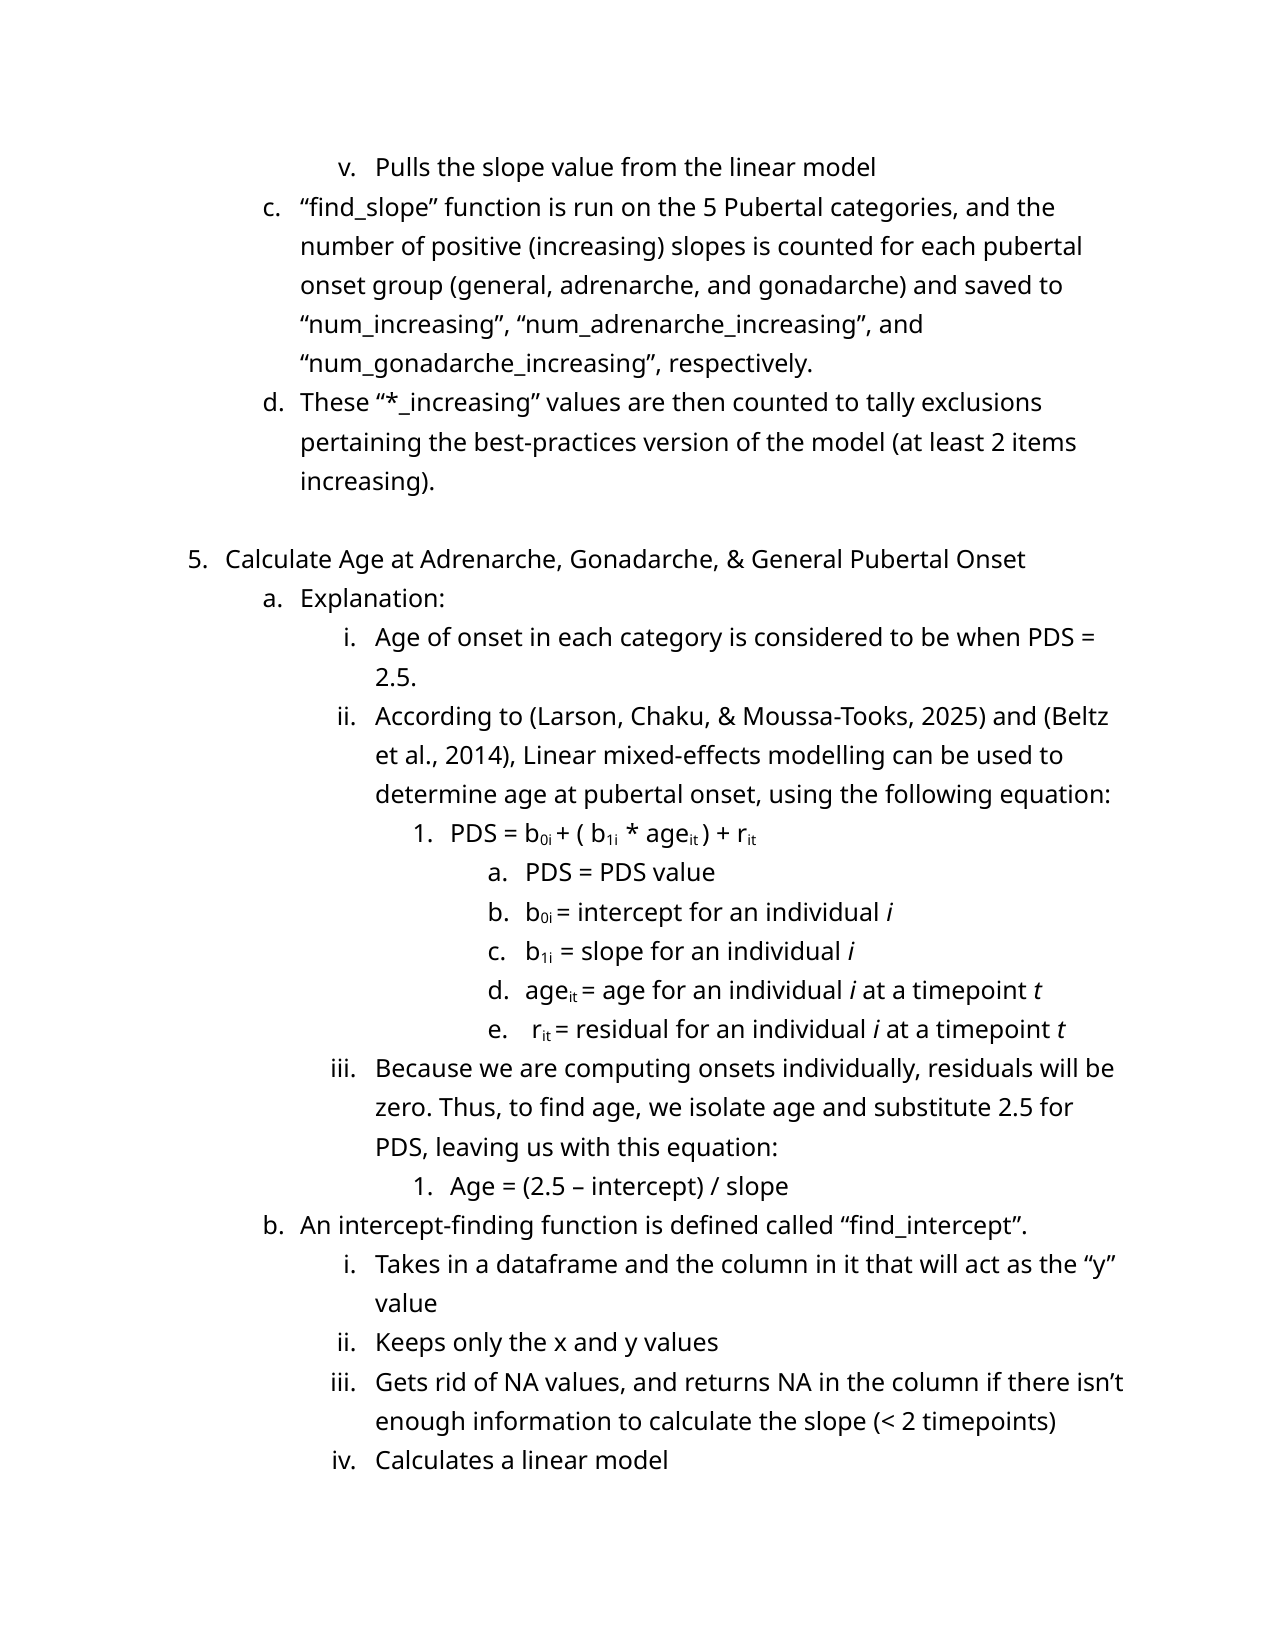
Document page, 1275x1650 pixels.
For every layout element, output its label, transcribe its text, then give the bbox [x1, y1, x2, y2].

list Gets rid of NA values, and returns NA in the column if there isn’t enough information to calculate the slope (< 2 timepoints) [356, 1364, 1125, 1437]
list An intercept-finding function is defined called “find_intercept”. [262, 1207, 1125, 1242]
list rit = residual for an individual i at a timepoint t [487, 1012, 1125, 1046]
list “find_slope” function is run on the 5 Pubertal categories, and the number of positive (increasing) slopes is counted for each pubertal onset group (general, adrenarche, and gonadarche) and saved to “num_increasing”, “num_adrenarche_increasing”, and “num_gonadarche_increasing”, respectively. [262, 189, 1125, 380]
list These “*_increasing” values are then counted to tally exclusions pertaining the best-practices version of the model (at least 2 items increasing). [262, 385, 1125, 497]
list Explanation: [262, 581, 1125, 615]
list ageit = age for an individual i at a timepoint t [487, 972, 1125, 1007]
list Keeps only the x and y values [356, 1325, 1125, 1359]
list PDS = PDS value [487, 855, 1125, 889]
list Age = (2.5 – intercept) / slope [412, 1168, 1125, 1202]
list Age of onset in each category is considered to be when PDS = 2.5. [356, 620, 1125, 693]
list According to (Larson, Chaku, & Moussa-Tooks, 2025) and (Beltz et al., 2014), Linear mixed-effects modelling can be used to determine age at pubertal onset, using the following equation: [356, 698, 1125, 811]
list Pulls the slope value from the linear model [356, 150, 1125, 184]
list b1i = slope for an individual i [487, 933, 1125, 967]
list b0i = intercept for an individual i [487, 894, 1125, 928]
list Calculates a linear model [356, 1442, 1125, 1477]
list Because we are computing onsets individually, residuals will be zero. Thus, to find age, we isolate age and substitute 2.5 for PDS, leaving us with this equation: [356, 1051, 1125, 1163]
list Takes in a dataframe and the column in it that will act as the “y” value [356, 1247, 1125, 1320]
list Calculate Age at Adrenarche, Gonadarche, & General Pubertal Onset [187, 542, 1125, 576]
list PDS = b0i + ( b1i * ageit ) + rit [412, 816, 1125, 850]
